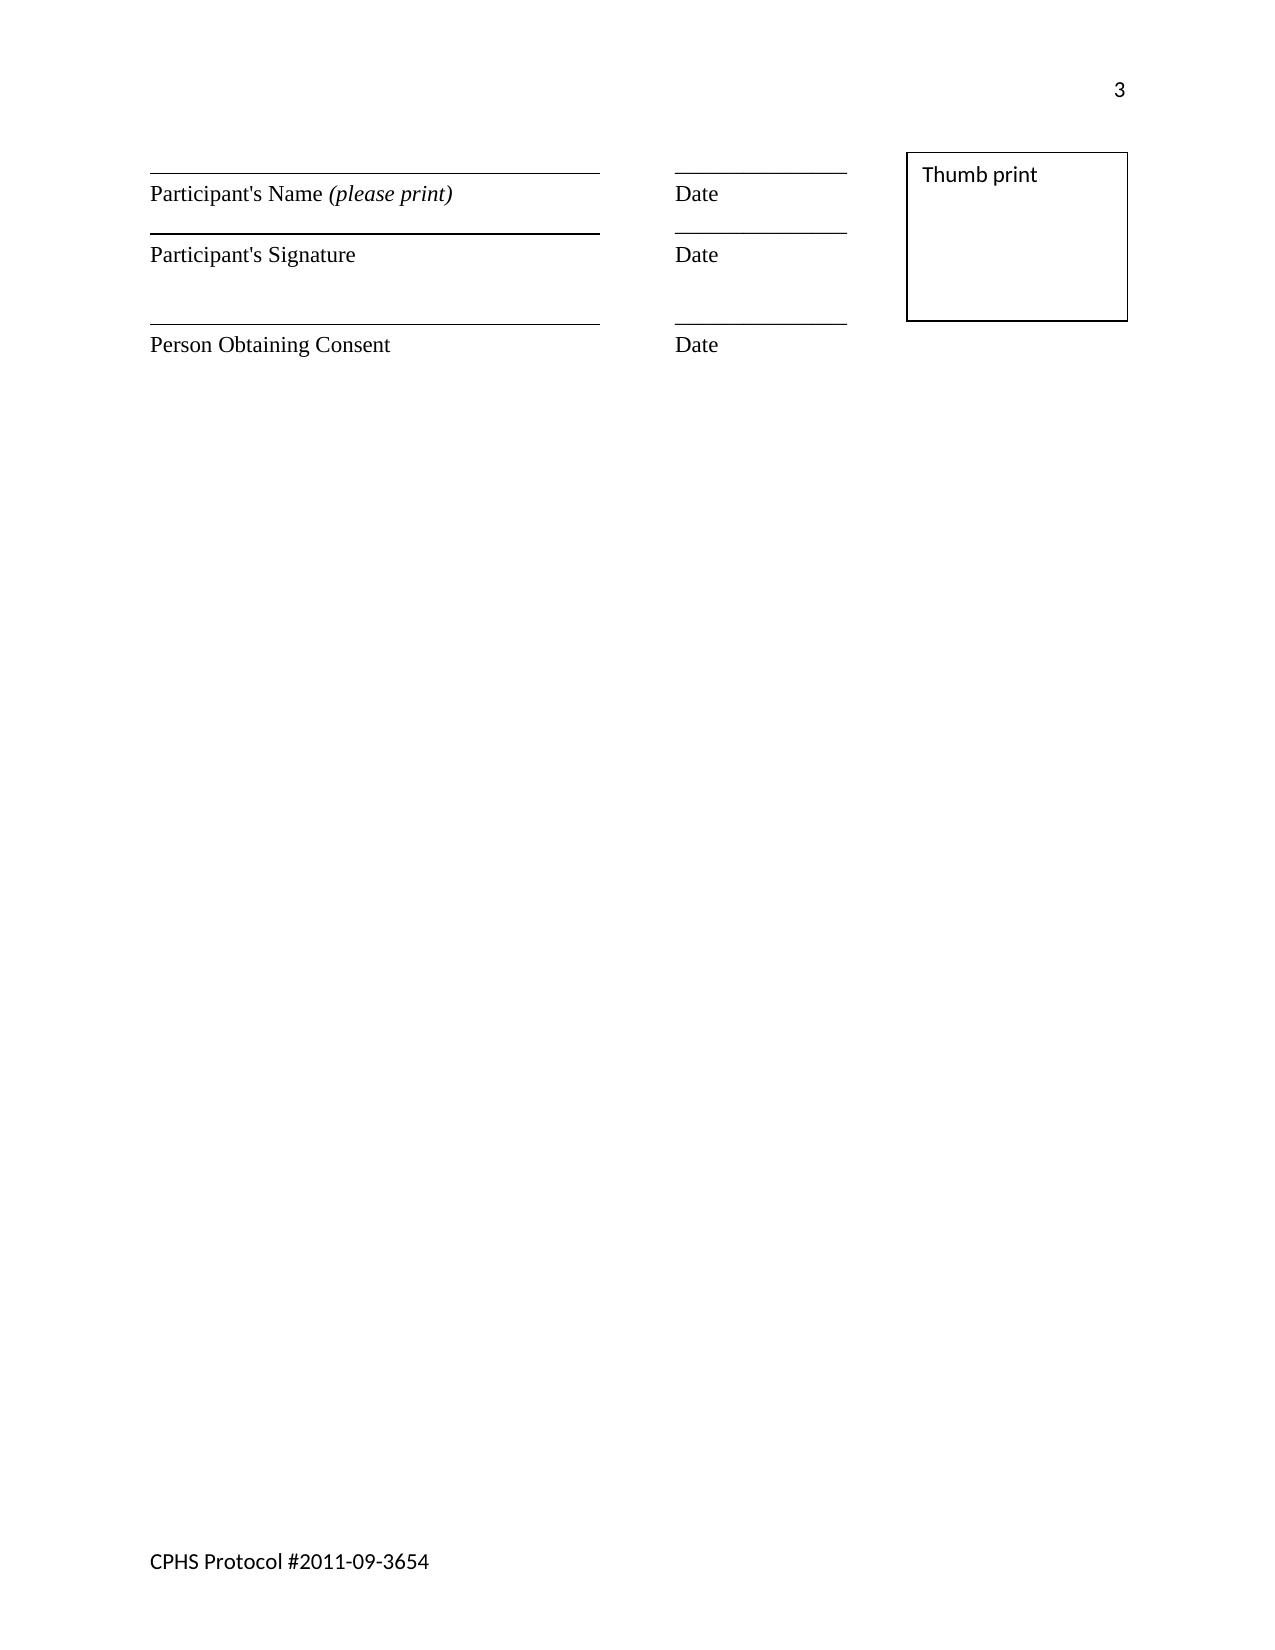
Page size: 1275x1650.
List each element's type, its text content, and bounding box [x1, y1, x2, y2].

text Participant's Name (please print) Date [150, 180, 906, 207]
text _______________ [150, 210, 906, 237]
text _______________ [150, 301, 1125, 327]
text Participant's Signature Date [150, 241, 906, 267]
text _______________ [150, 150, 1125, 176]
text Person Obtaining Consent Date [150, 331, 1125, 358]
